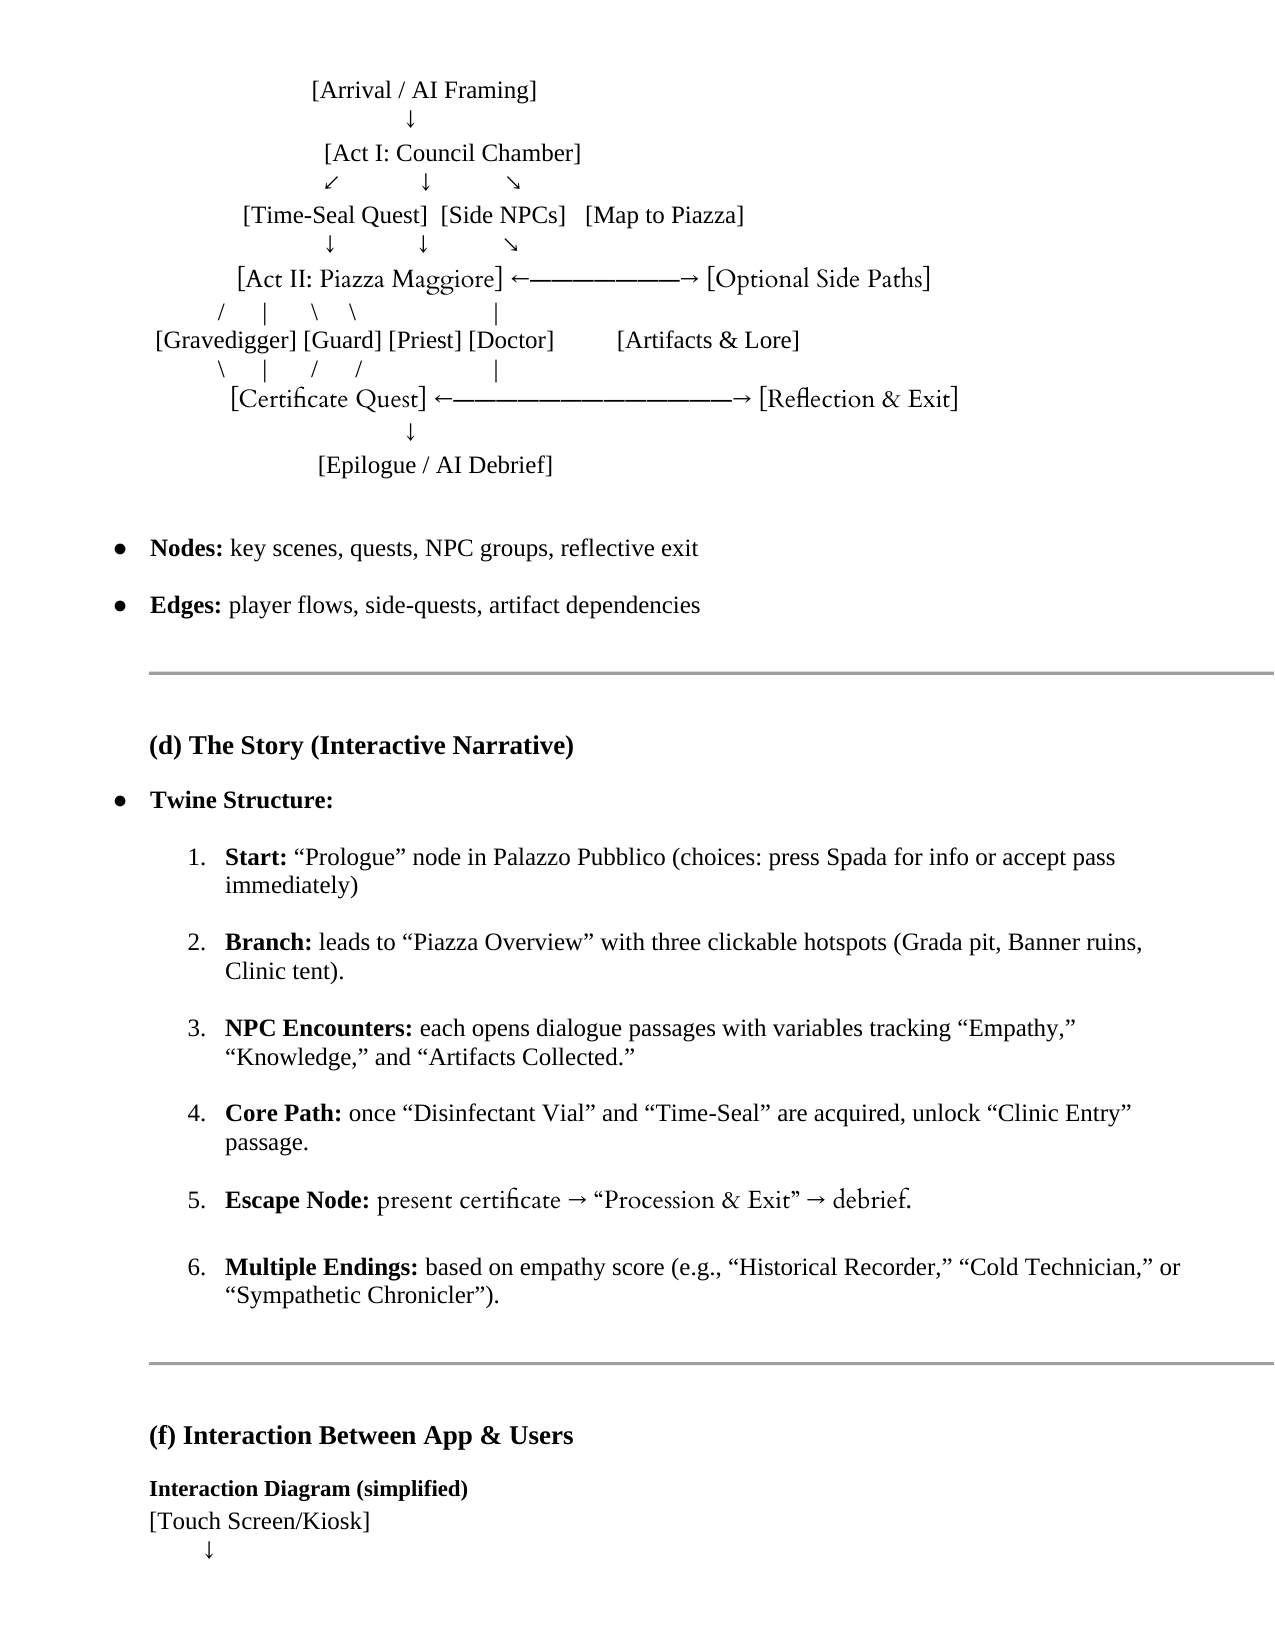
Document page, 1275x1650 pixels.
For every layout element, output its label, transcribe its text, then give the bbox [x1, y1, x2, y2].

list NPC Encounters: each opens dialogue passages with variables tracking “Empathy,” “Knowledge,” and “Artifacts Collected.” [187, 1013, 1200, 1098]
text [Act I: Council Chamber] [149, 138, 1200, 166]
text [Touch Screen/Kiosk] [149, 1506, 1200, 1535]
subtitle (f) Interaction Between App & Users [149, 1419, 1200, 1450]
list Start: “Prologue” node in Palazzo Pubblico (choices: press Spada for info or accept pass immediately) [187, 842, 1200, 927]
text [Epilogue / AI Debrief] [149, 451, 1200, 479]
text \ | / / | [149, 354, 1200, 383]
list Core Path: once “Disinfectant Vial” and “Time‑Seal” are acquired, unlock “Clinic Entry” passage. [187, 1098, 1200, 1184]
list Nodes: key scenes, quests, NPC groups, reflective exit [112, 533, 1200, 590]
list Multiple Endings: based on empathy score (e.g., “Historical Recorder,” “Cold Technician,” or “Sympathetic Chronicler”). [187, 1252, 1200, 1337]
subtitle (d) The Story (Interactive Narrative) [149, 729, 1200, 760]
text / | \ \ | [149, 297, 1200, 325]
text [Arrival / AI Framing] [149, 75, 1200, 104]
text [Gravedigger] [Guard] [Priest] [Doctor] [Artifacts & Lore] [149, 325, 1200, 354]
list Escape Node: [187, 1184, 1200, 1252]
subtitle Interaction Diagram (simplified) [149, 1475, 1200, 1502]
list Edges: player flows, side‑quests, artifact dependencies [112, 590, 1200, 647]
list Twine Structure: [112, 785, 1200, 842]
text [Time‑Seal Quest] [Side NPCs] [Map to Piazza] [149, 200, 1200, 229]
list Branch: leads to “Piazza Overview” with three clickable hotspots (Grada pit, Banner ruins, Clinic tent). [187, 927, 1200, 1013]
